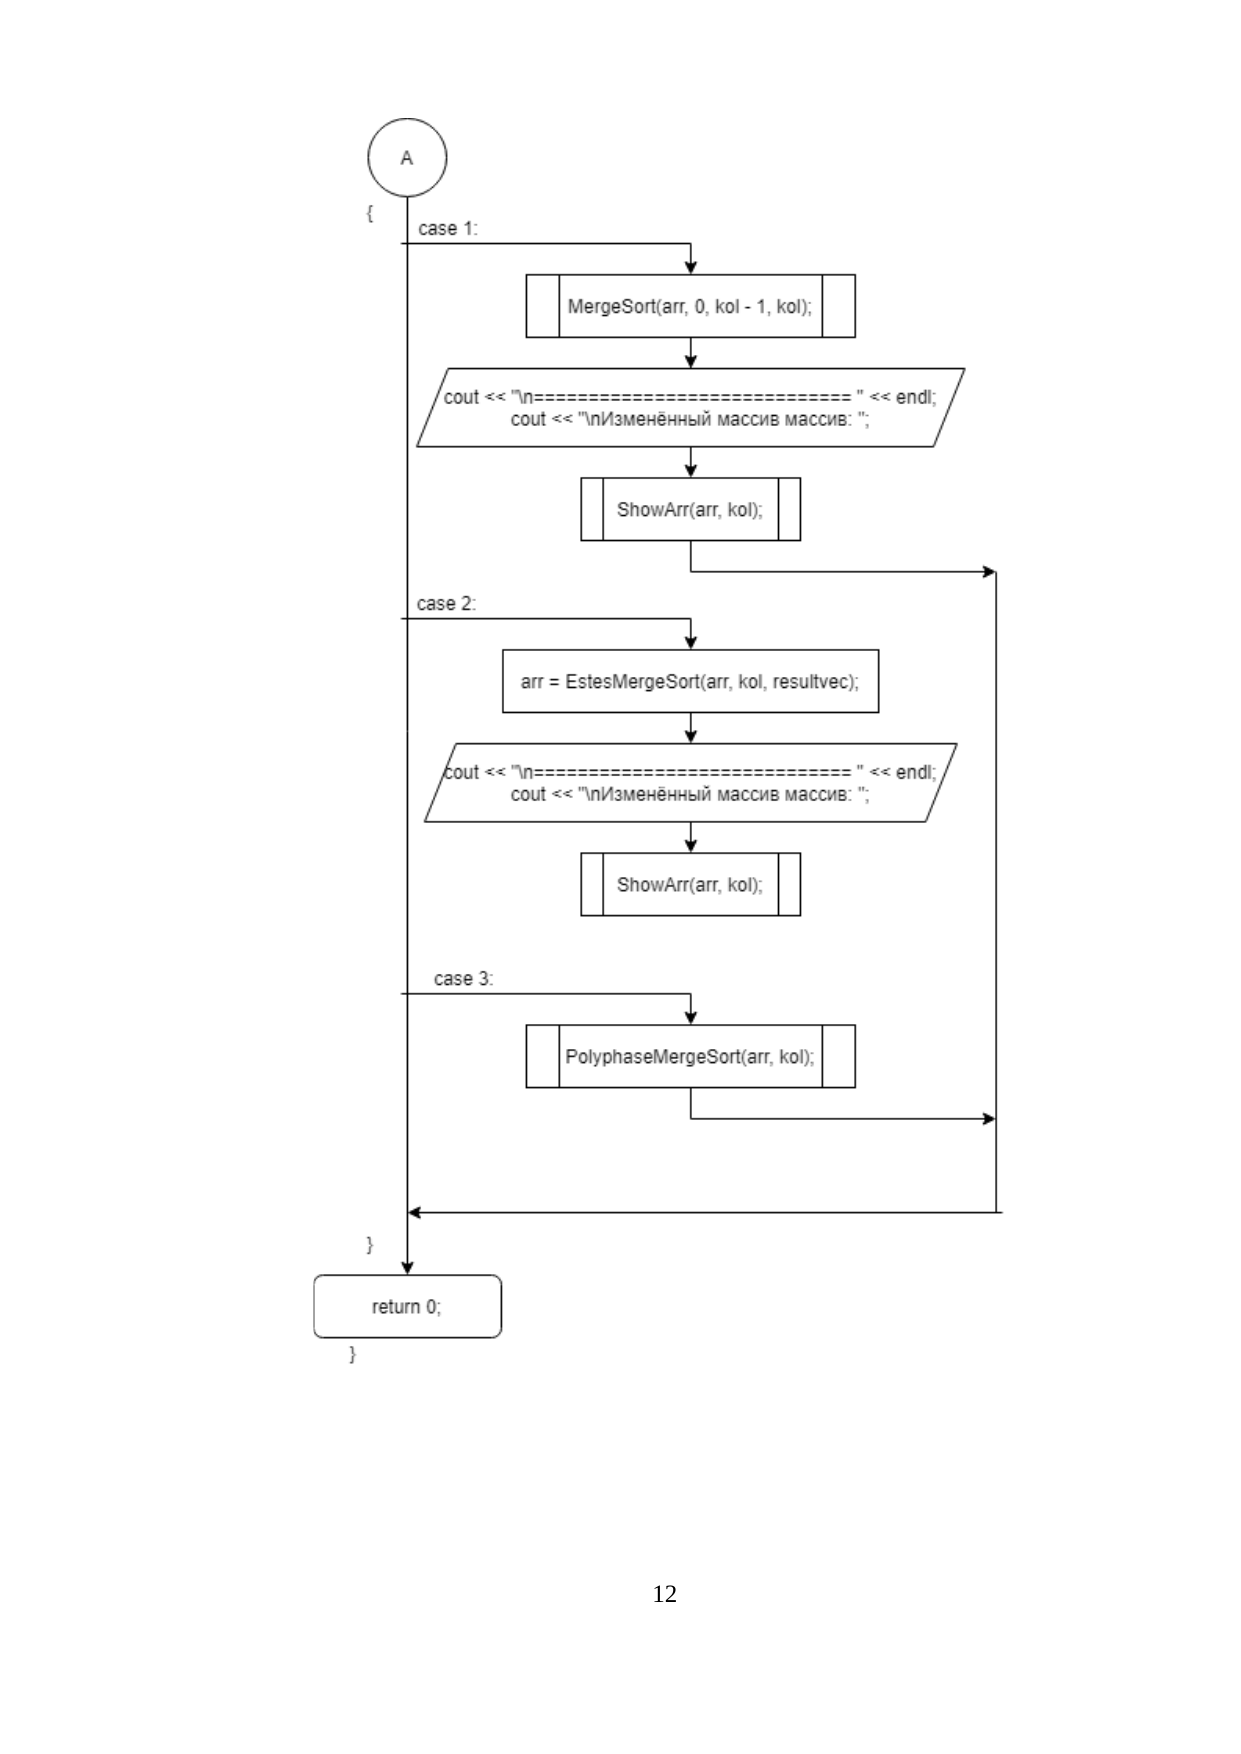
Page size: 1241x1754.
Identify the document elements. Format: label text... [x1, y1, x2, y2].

picture [313, 118, 1016, 1370]
text 12 [177, 1579, 1152, 1608]
